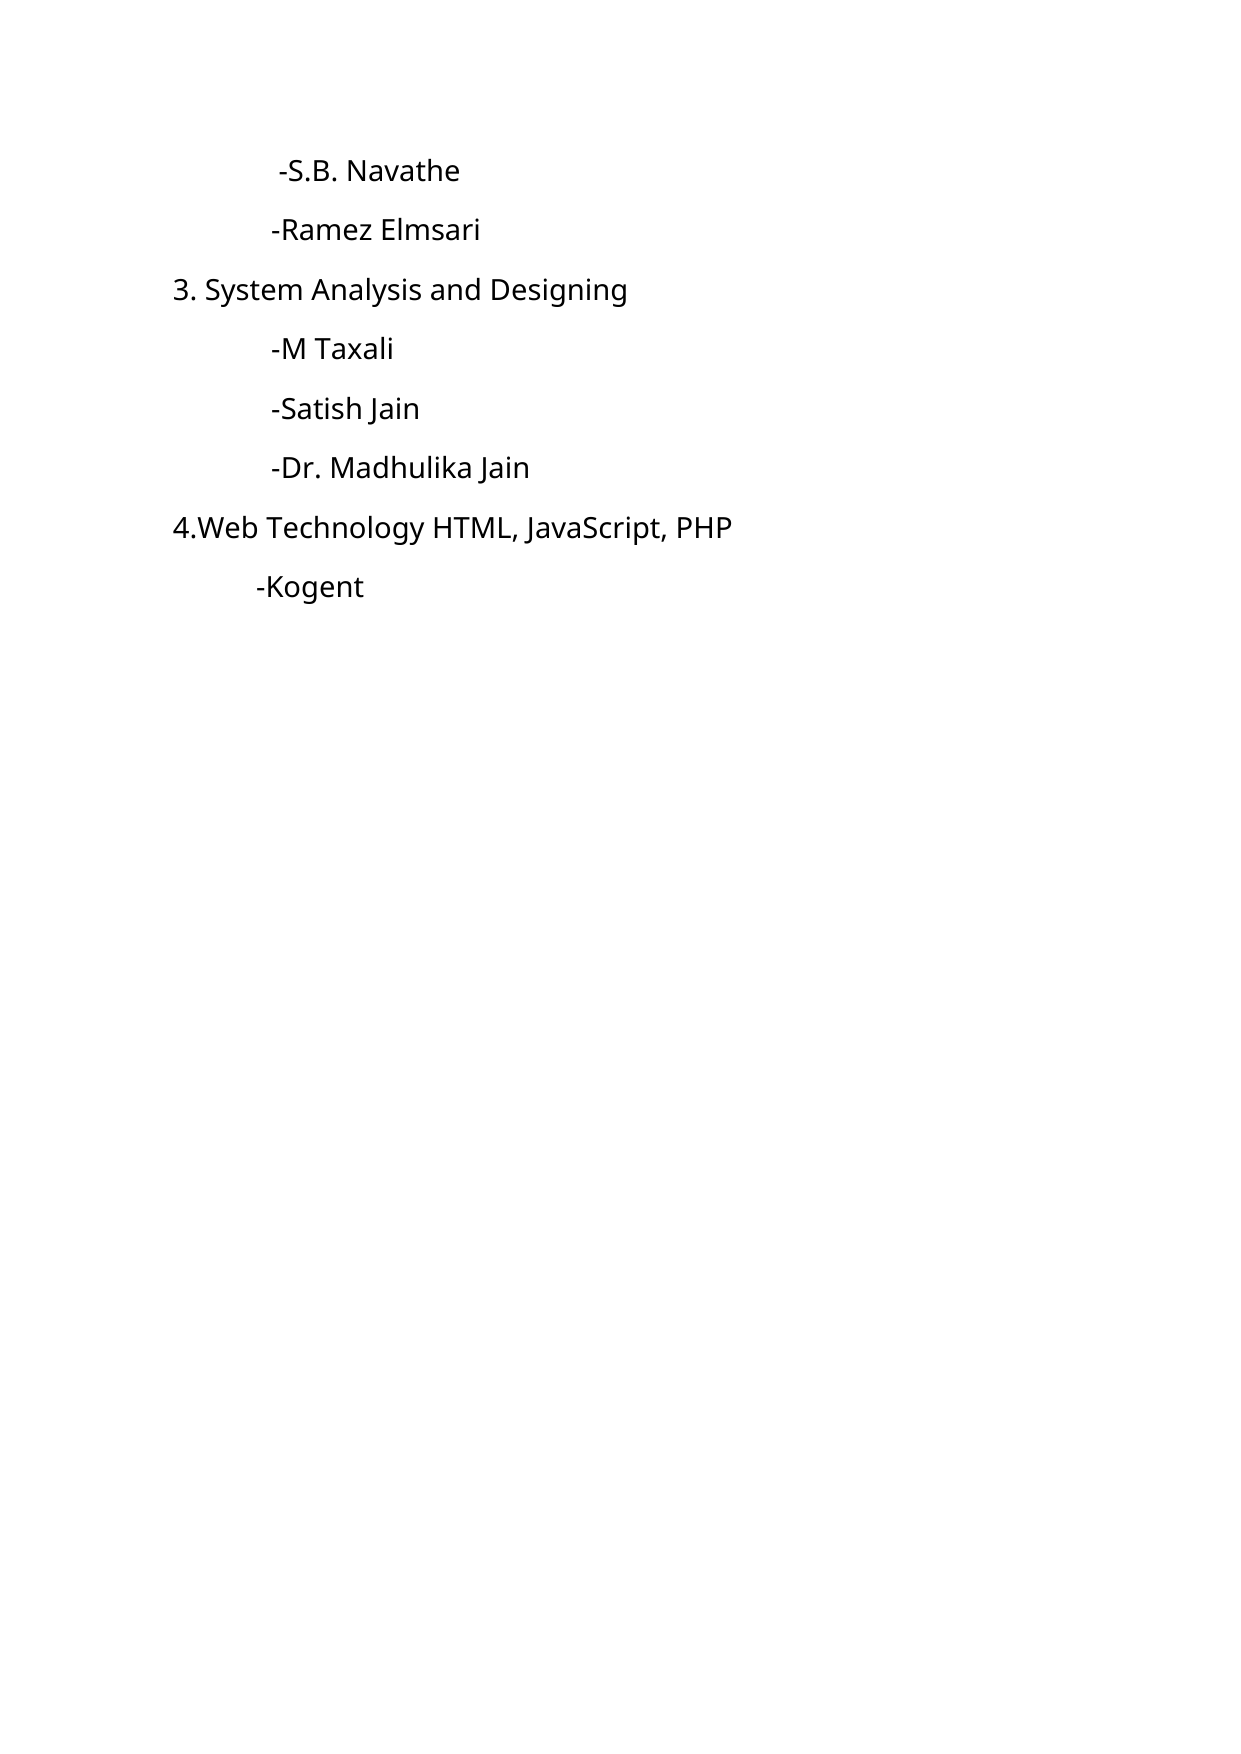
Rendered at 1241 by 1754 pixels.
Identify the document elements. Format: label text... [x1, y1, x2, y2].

text -Kogent [150, 566, 1090, 606]
text 4.Web Technology HTML, JavaScript, PHP [150, 507, 1090, 547]
text -Dr. Madhulika Jain [150, 447, 1090, 487]
text -M Taxali [150, 328, 1090, 368]
text -Satish Jain [150, 388, 1090, 428]
text 3. System Analysis and Designing [150, 269, 1090, 309]
text -Ramez Elmsari [150, 209, 1090, 249]
text -S.B. Navathe [187, 150, 1090, 190]
